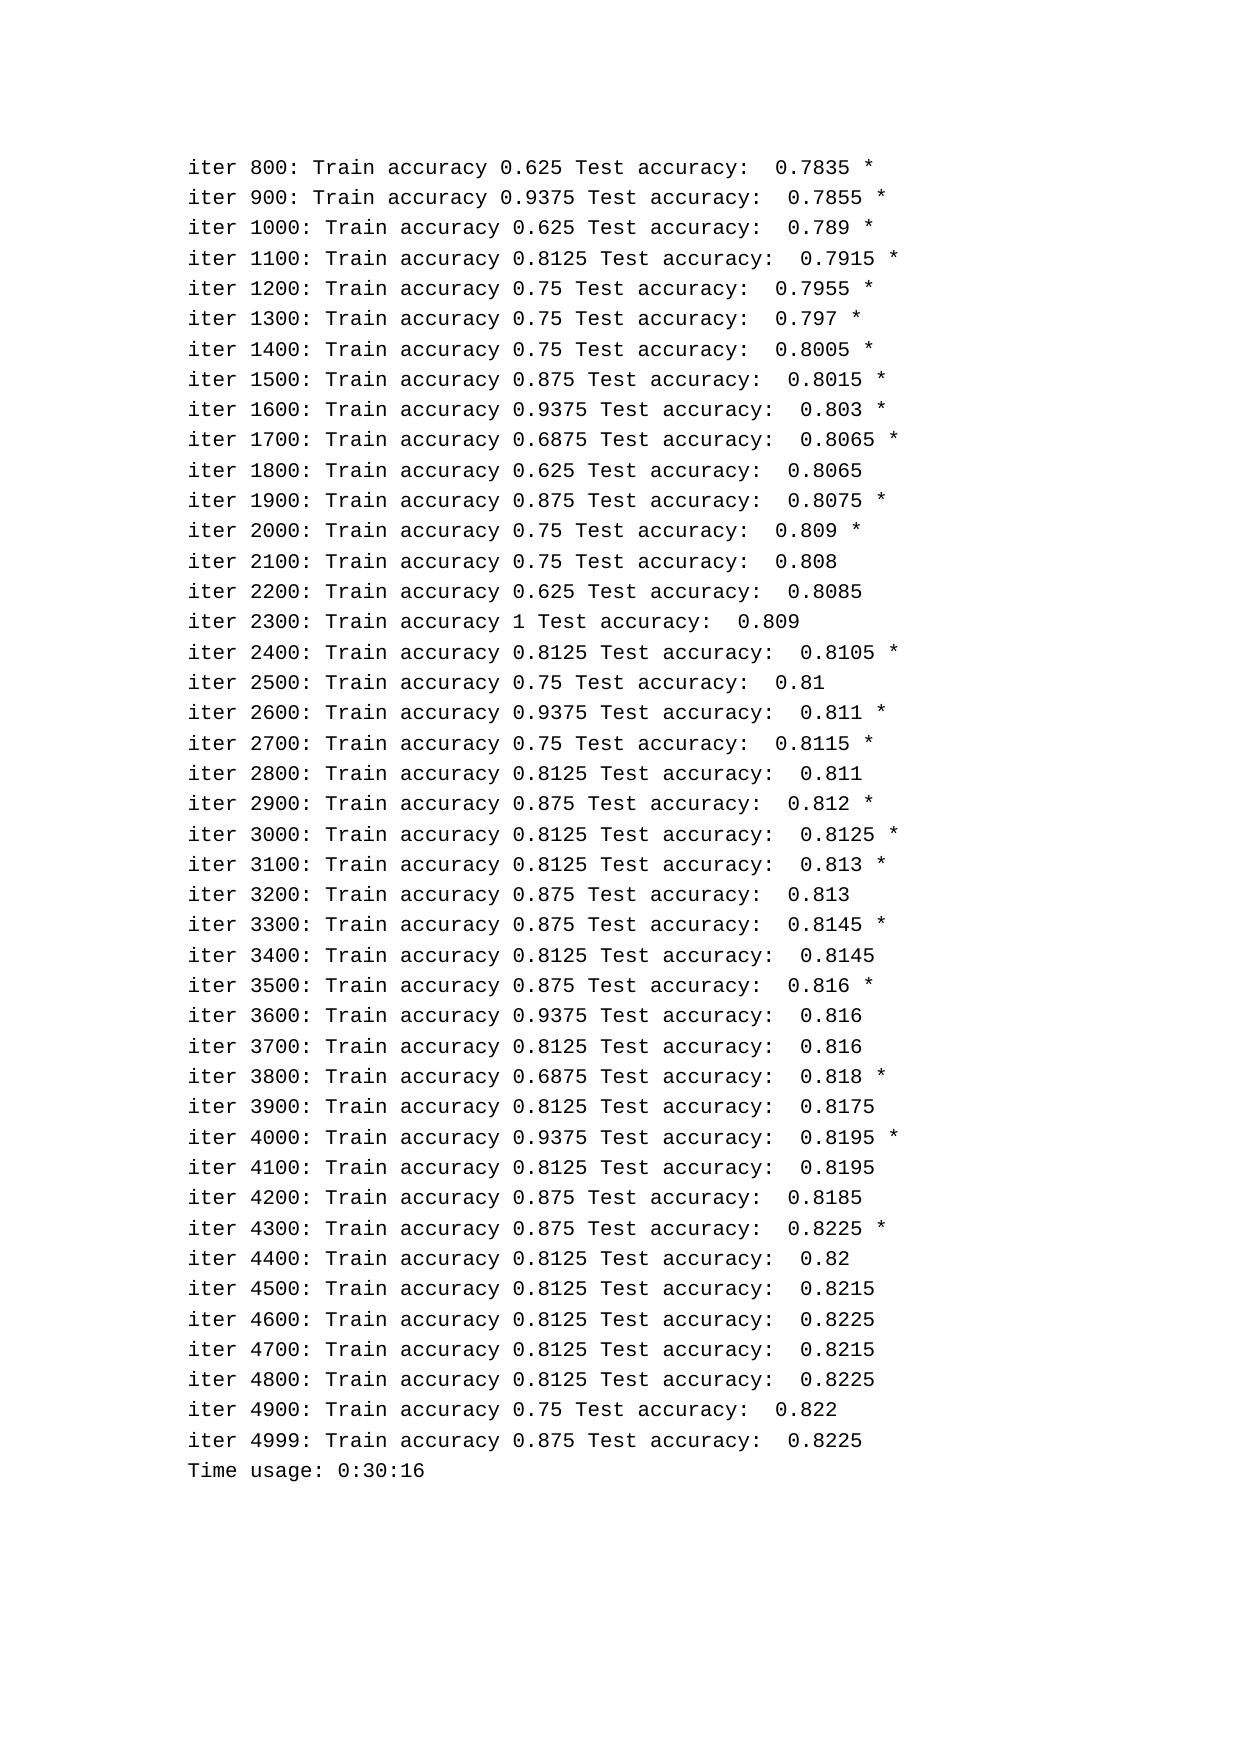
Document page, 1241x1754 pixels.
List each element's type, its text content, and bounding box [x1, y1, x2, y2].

text iter 3800: Train accuracy 0.6875 Test accuracy: 0.818 * [187, 1059, 1053, 1090]
text Time usage: 0:30:16 [187, 1453, 1053, 1484]
text iter 1900: Train accuracy 0.875 Test accuracy: 0.8075 * [187, 483, 1053, 514]
text iter 1200: Train accuracy 0.75 Test accuracy: 0.7955 * [187, 271, 1053, 302]
text iter 2300: Train accuracy 1 Test accuracy: 0.809 [187, 605, 1053, 635]
text iter 900: Train accuracy 0.9375 Test accuracy: 0.7855 * [187, 180, 1053, 211]
text iter 3000: Train accuracy 0.8125 Test accuracy: 0.8125 * [187, 817, 1053, 847]
text iter 4600: Train accuracy 0.8125 Test accuracy: 0.8225 [187, 1302, 1053, 1332]
text iter 4800: Train accuracy 0.8125 Test accuracy: 0.8225 [187, 1362, 1053, 1393]
text iter 3900: Train accuracy 0.8125 Test accuracy: 0.8175 [187, 1090, 1053, 1120]
text iter 4900: Train accuracy 0.75 Test accuracy: 0.822 [187, 1393, 1053, 1423]
text iter 3100: Train accuracy 0.8125 Test accuracy: 0.813 * [187, 847, 1053, 877]
text iter 4100: Train accuracy 0.8125 Test accuracy: 0.8195 [187, 1150, 1053, 1181]
text iter 2200: Train accuracy 0.625 Test accuracy: 0.8085 [187, 574, 1053, 605]
text iter 2700: Train accuracy 0.75 Test accuracy: 0.8115 * [187, 726, 1053, 756]
text iter 2600: Train accuracy 0.9375 Test accuracy: 0.811 * [187, 696, 1053, 726]
text iter 800: Train accuracy 0.625 Test accuracy: 0.7835 * [187, 150, 1053, 180]
text iter 3600: Train accuracy 0.9375 Test accuracy: 0.816 [187, 999, 1053, 1029]
text iter 3500: Train accuracy 0.875 Test accuracy: 0.816 * [187, 968, 1053, 999]
text iter 4400: Train accuracy 0.8125 Test accuracy: 0.82 [187, 1241, 1053, 1272]
text iter 4200: Train accuracy 0.875 Test accuracy: 0.8185 [187, 1181, 1053, 1211]
text iter 2400: Train accuracy 0.8125 Test accuracy: 0.8105 * [187, 635, 1053, 665]
text iter 1800: Train accuracy 0.625 Test accuracy: 0.8065 [187, 453, 1053, 483]
text iter 1600: Train accuracy 0.9375 Test accuracy: 0.803 * [187, 392, 1053, 423]
text iter 2100: Train accuracy 0.75 Test accuracy: 0.808 [187, 544, 1053, 574]
text iter 3400: Train accuracy 0.8125 Test accuracy: 0.8145 [187, 938, 1053, 968]
text iter 1500: Train accuracy 0.875 Test accuracy: 0.8015 * [187, 362, 1053, 392]
text iter 4000: Train accuracy 0.9375 Test accuracy: 0.8195 * [187, 1120, 1053, 1150]
text iter 1000: Train accuracy 0.625 Test accuracy: 0.789 * [187, 211, 1053, 241]
text iter 4300: Train accuracy 0.875 Test accuracy: 0.8225 * [187, 1211, 1053, 1241]
text iter 1400: Train accuracy 0.75 Test accuracy: 0.8005 * [187, 332, 1053, 362]
text iter 4500: Train accuracy 0.8125 Test accuracy: 0.8215 [187, 1272, 1053, 1302]
text iter 2500: Train accuracy 0.75 Test accuracy: 0.81 [187, 665, 1053, 696]
text iter 2800: Train accuracy 0.8125 Test accuracy: 0.811 [187, 756, 1053, 787]
text iter 3300: Train accuracy 0.875 Test accuracy: 0.8145 * [187, 908, 1053, 938]
text iter 1100: Train accuracy 0.8125 Test accuracy: 0.7915 * [187, 241, 1053, 271]
text iter 3200: Train accuracy 0.875 Test accuracy: 0.813 [187, 877, 1053, 908]
text iter 1300: Train accuracy 0.75 Test accuracy: 0.797 * [187, 302, 1053, 332]
text iter 4700: Train accuracy 0.8125 Test accuracy: 0.8215 [187, 1332, 1053, 1362]
text iter 4999: Train accuracy 0.875 Test accuracy: 0.8225 [187, 1423, 1053, 1453]
text iter 3700: Train accuracy 0.8125 Test accuracy: 0.816 [187, 1029, 1053, 1059]
text iter 2000: Train accuracy 0.75 Test accuracy: 0.809 * [187, 514, 1053, 544]
text iter 2900: Train accuracy 0.875 Test accuracy: 0.812 * [187, 787, 1053, 817]
text iter 1700: Train accuracy 0.6875 Test accuracy: 0.8065 * [187, 423, 1053, 453]
